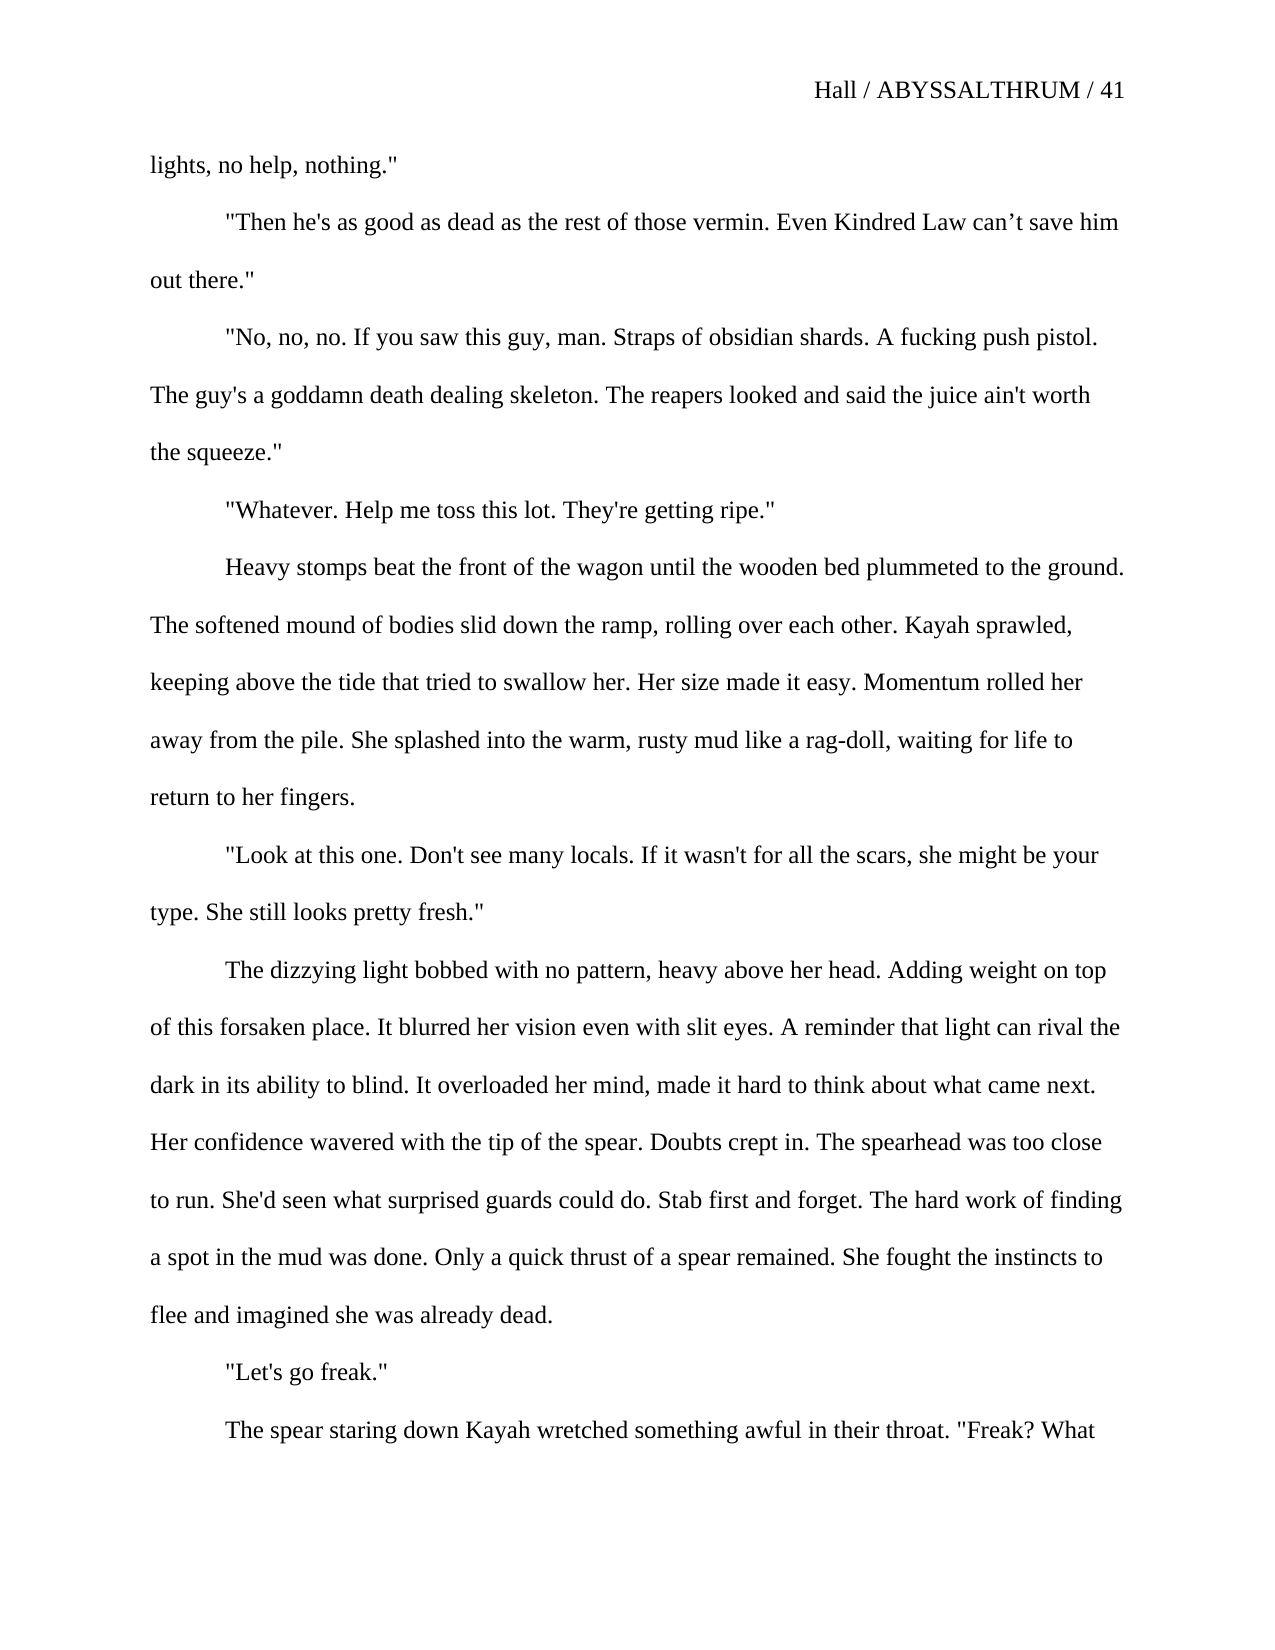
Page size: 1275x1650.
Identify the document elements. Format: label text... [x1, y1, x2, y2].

text "Let's go freak." [150, 1357, 1125, 1386]
text "No, no, no. If you saw this guy, man. Straps of obsidian shards. A fucking push pistol. The guy's a goddamn death dealing skeleton. The reapers looked and said the juice ain't worth the squeeze." [150, 322, 1125, 466]
text "Then he's as good as dead as the rest of those vermin. Even Kindred Law can’t save him out there." [150, 207, 1125, 294]
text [150, 1415, 1125, 1444]
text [150, 150, 1125, 179]
text The dizzying light bobbed with no pattern, heavy above her head. Adding weight on top of this forsaken place. It blurred her vision even with slit eyes. A reminder that light can rival the dark in its ability to blind. It overloaded her mind, made it hard to think about what came next. Her confidence wavered with the tip of the spear. Doubts crept in. The spearhead was too close to run. She'd seen what surprised guards could do. Stab first and forget. The hard work of finding a spot in the mud was done. Only a quick thrust of a spear remained. She fought the instincts to flee and imagined she was already dead. [150, 955, 1125, 1329]
text "Look at this one. Don't see many locals. If it wasn't for all the scars, she might be your type. She still looks pretty fresh." [150, 840, 1125, 926]
text Heavy stomps beat the front of the wagon until the wooden bed plummeted to the ground. The softened mound of bodies slid down the ramp, rolling over each other. Kayah sprawled, keeping above the tide that tried to swallow her. Her size made it easy. Momentum rolled her away from the pile. She splashed into the warm, rusty mud like a rag-doll, waiting for life to return to her fingers. [150, 552, 1125, 811]
text "Whatever. Help me toss this lot. They're getting ripe." [150, 495, 1125, 524]
